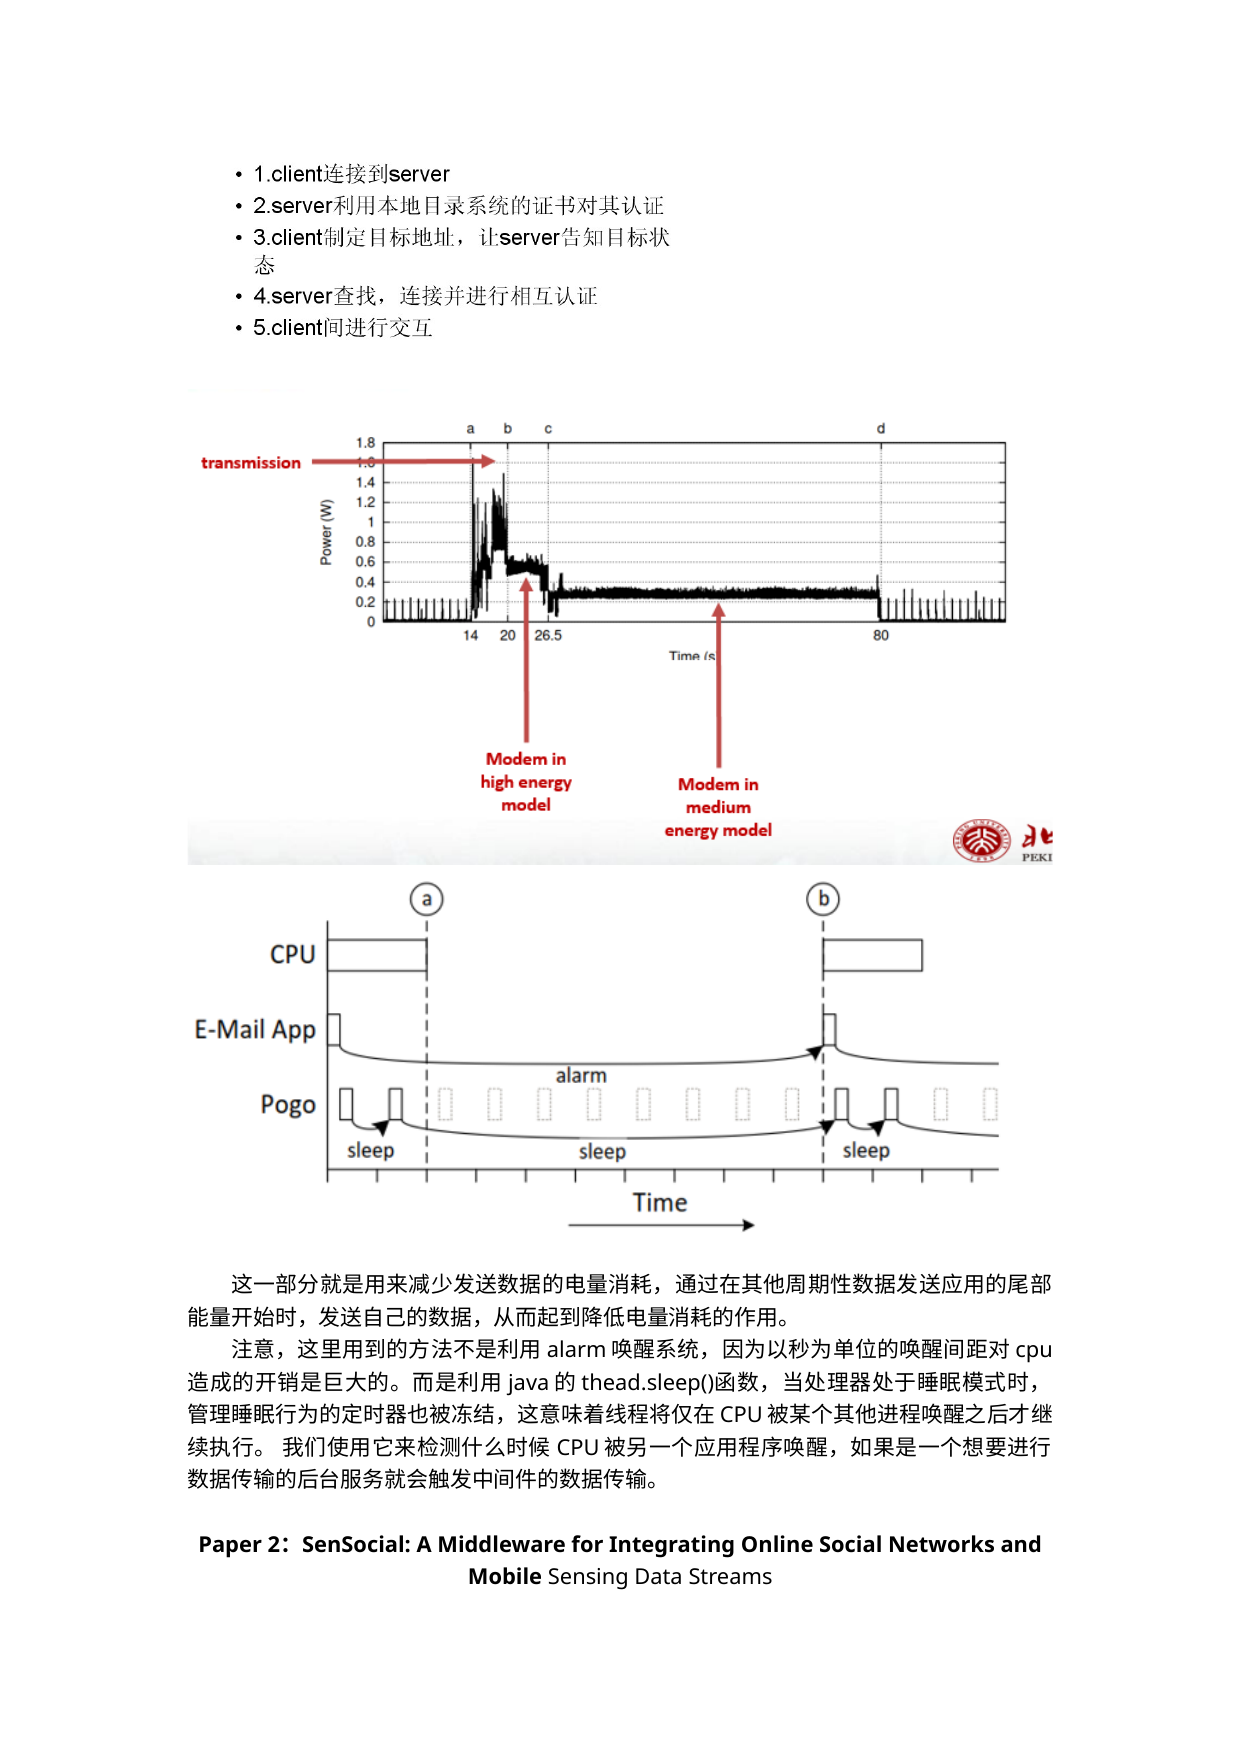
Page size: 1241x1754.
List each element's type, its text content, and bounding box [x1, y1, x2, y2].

text Paper 2：SenSocial: A Middleware for Integrating Online Social Networks and Mobile Sensing Data Streams [187, 1527, 1053, 1592]
text 这一部分就是用来减少发送数据的电量消耗，通过在其他周期性数据发送应用的尾部能量开始时，发送自己的数据，从而起到降低电量消耗的作用。 [187, 1267, 1053, 1332]
text 注意，这里用到的方法不是利用alarm唤醒系统，因为以秒为单位的唤醒间距对cpu造成的开销是巨大的。而是利用java的thead.sleep()函数，当处理器处于睡眠模式时，管理睡眠行为的定时器也被冻结，这意味着线程将仅在CPU被某个其他进程唤醒之后才继续执行。 我们使用它来检测什么时候CPU被另一个应用程序唤醒，如果是一个想要进行数据传输的后台服务就会触发中间件的数据传输。 [187, 1332, 1053, 1494]
picture [231, 162, 675, 345]
picture [187, 877, 1053, 1258]
picture [187, 389, 1053, 865]
